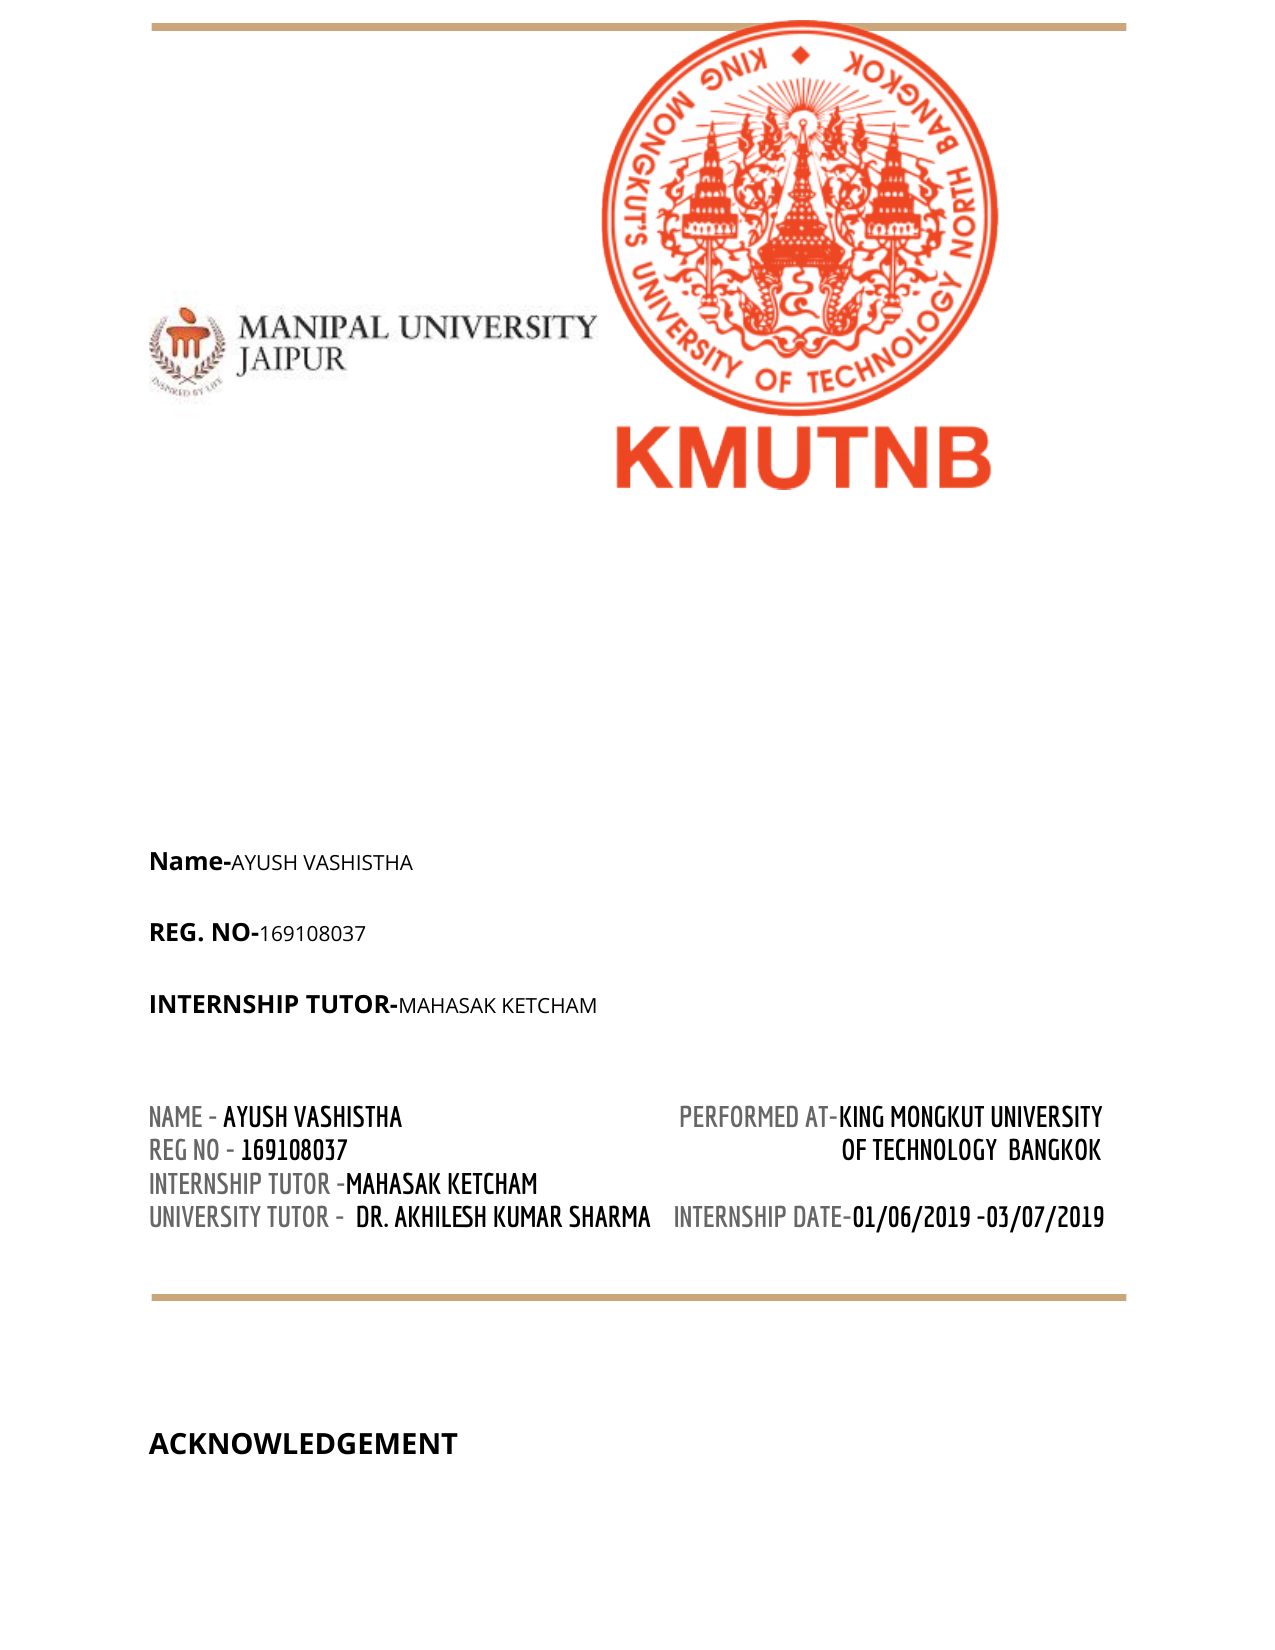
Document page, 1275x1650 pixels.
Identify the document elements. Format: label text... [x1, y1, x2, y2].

text UNIVERSITY TUTOR - DR. AKHILESH KUMAR SHARMA INTERNSHIP DATE-01/06/2019 -03/07/2019 [148, 1200, 1125, 1233]
text NAME - AYUSH VASHISTHA PERFORMED AT-KING MONGKUT UNIVERSITY [148, 1099, 1125, 1133]
text INTERNSHIP TUTOR -MAHASAK KETCHAM [148, 1166, 1125, 1200]
text REG NO - 169108037 OF TECHNOLOGY BANGKOK [148, 1133, 1125, 1166]
picture [151, 1294, 1127, 1301]
text ACKNOWLEDGEMENT [148, 1423, 1125, 1463]
picture [148, 20, 1127, 490]
